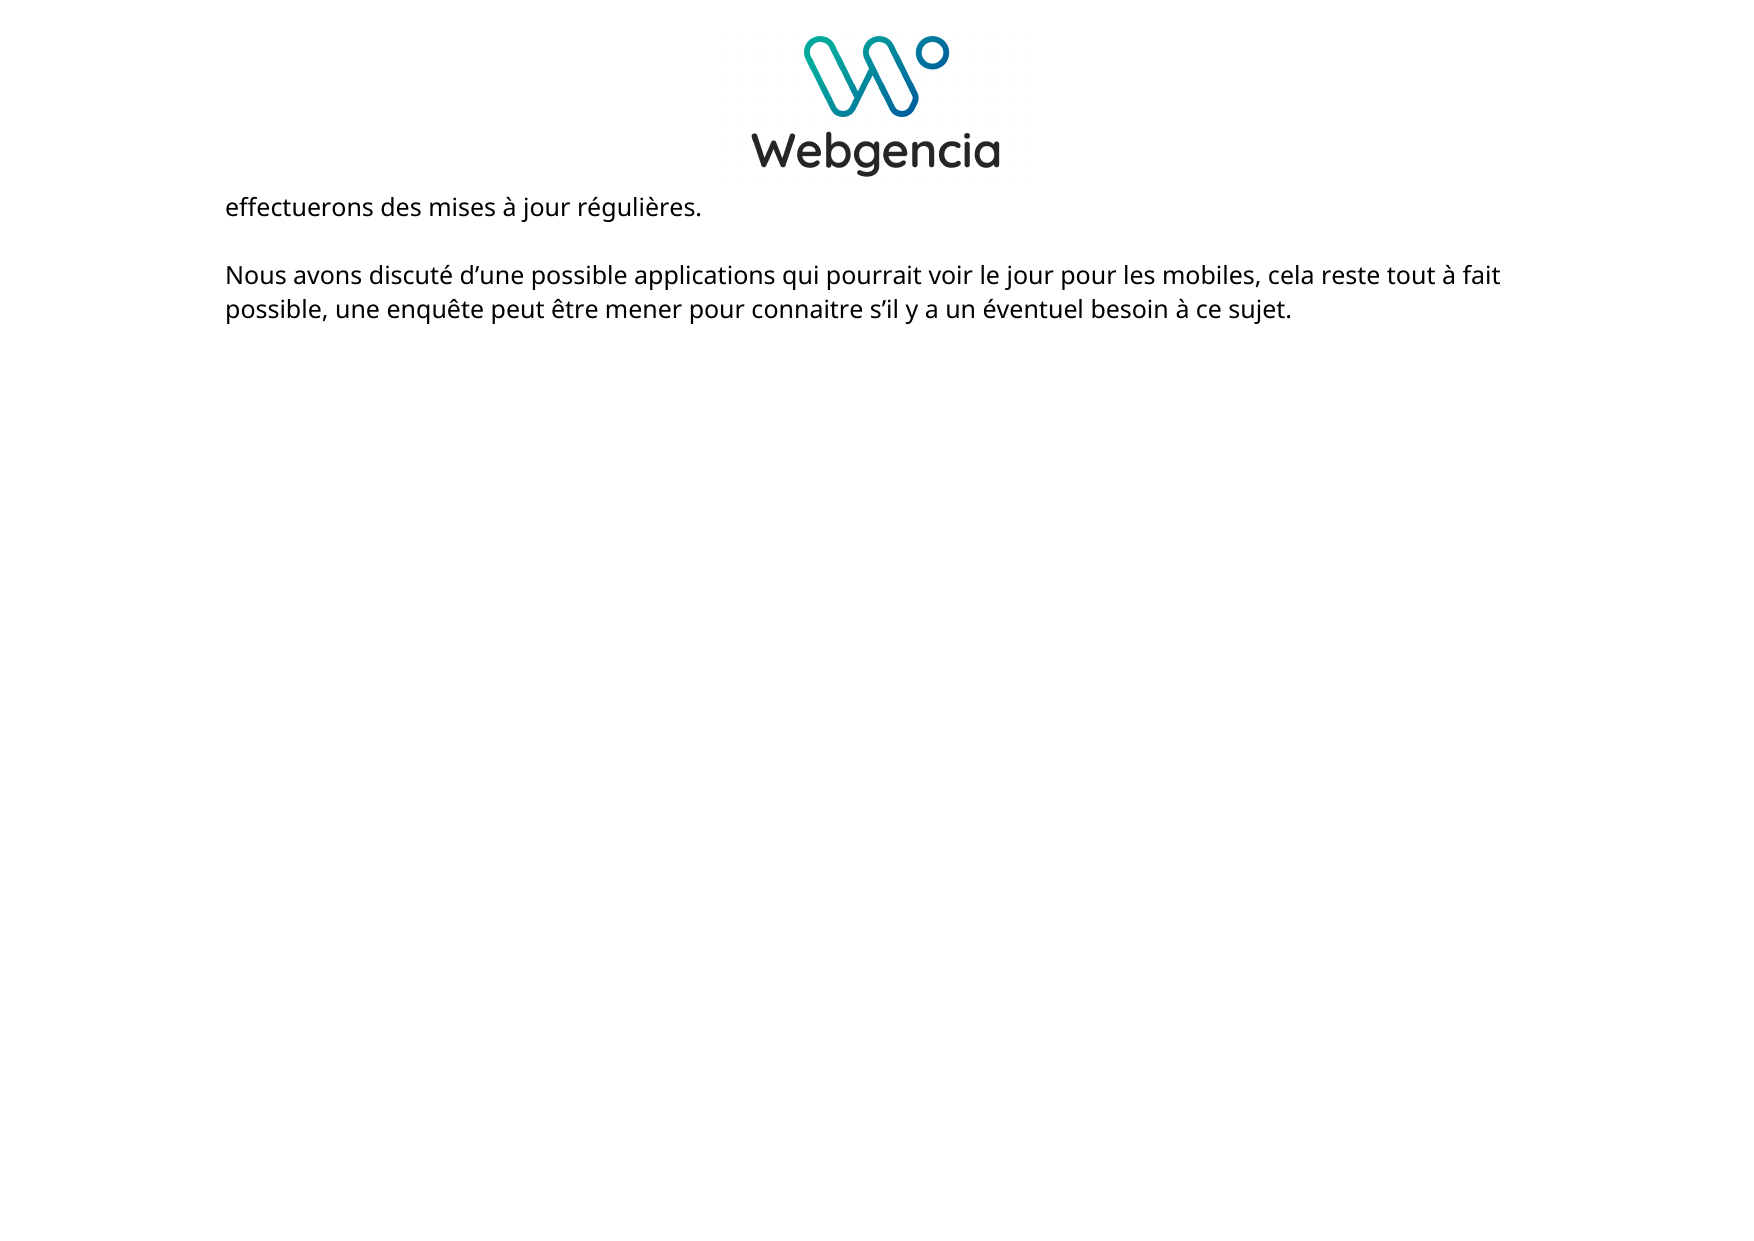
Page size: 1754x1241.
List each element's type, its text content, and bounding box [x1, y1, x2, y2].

text Nous avons discuté d’une possible applications qui pourrait voir le jour pour les mobiles, cela reste tout à fait possible, une enquête peut être mener pour connaitre s’il y a un éventuel besoin à ce sujet. [225, 258, 1604, 326]
picture [710, 23, 1043, 150]
